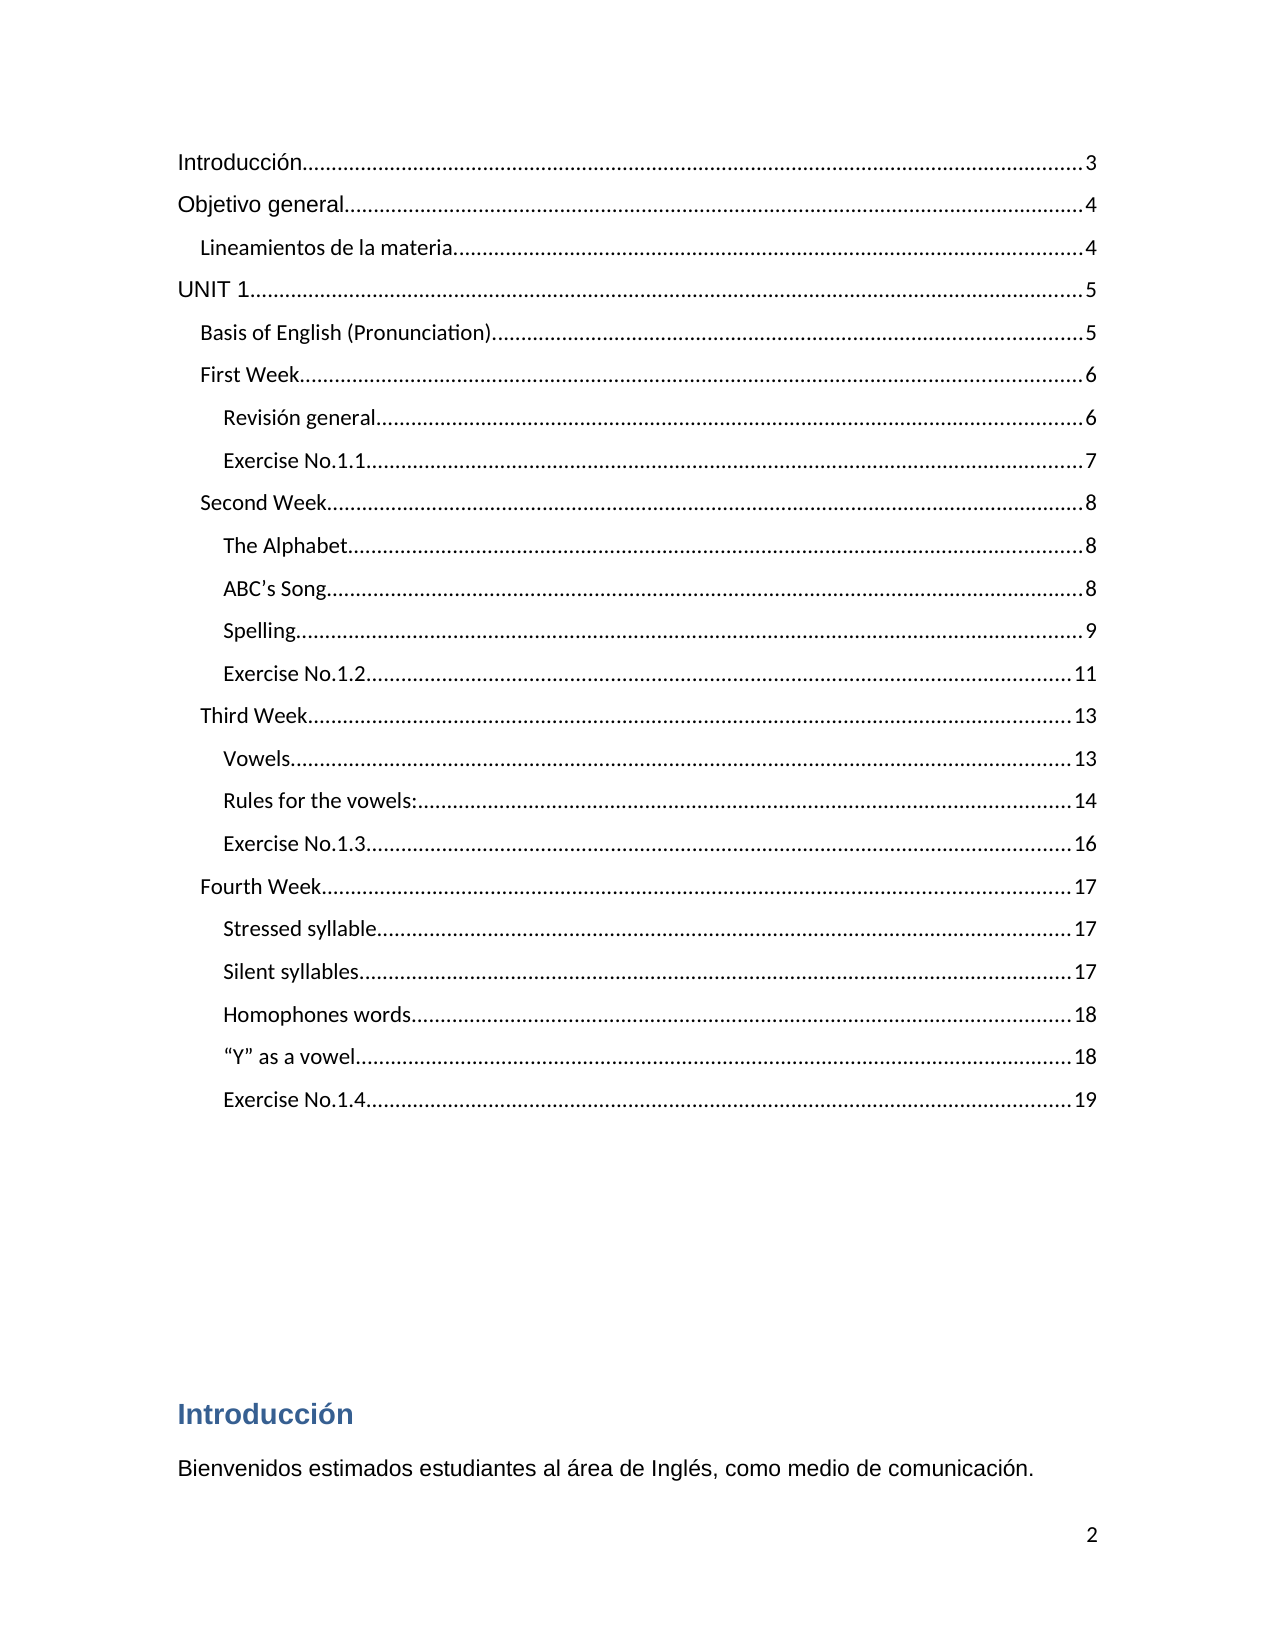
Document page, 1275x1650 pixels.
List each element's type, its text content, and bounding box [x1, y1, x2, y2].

text Bienvenidos estimados estudiantes al área de Inglés, como medio de comunicación. [177, 1455, 1098, 1482]
subtitle Introducción [177, 1397, 1098, 1430]
